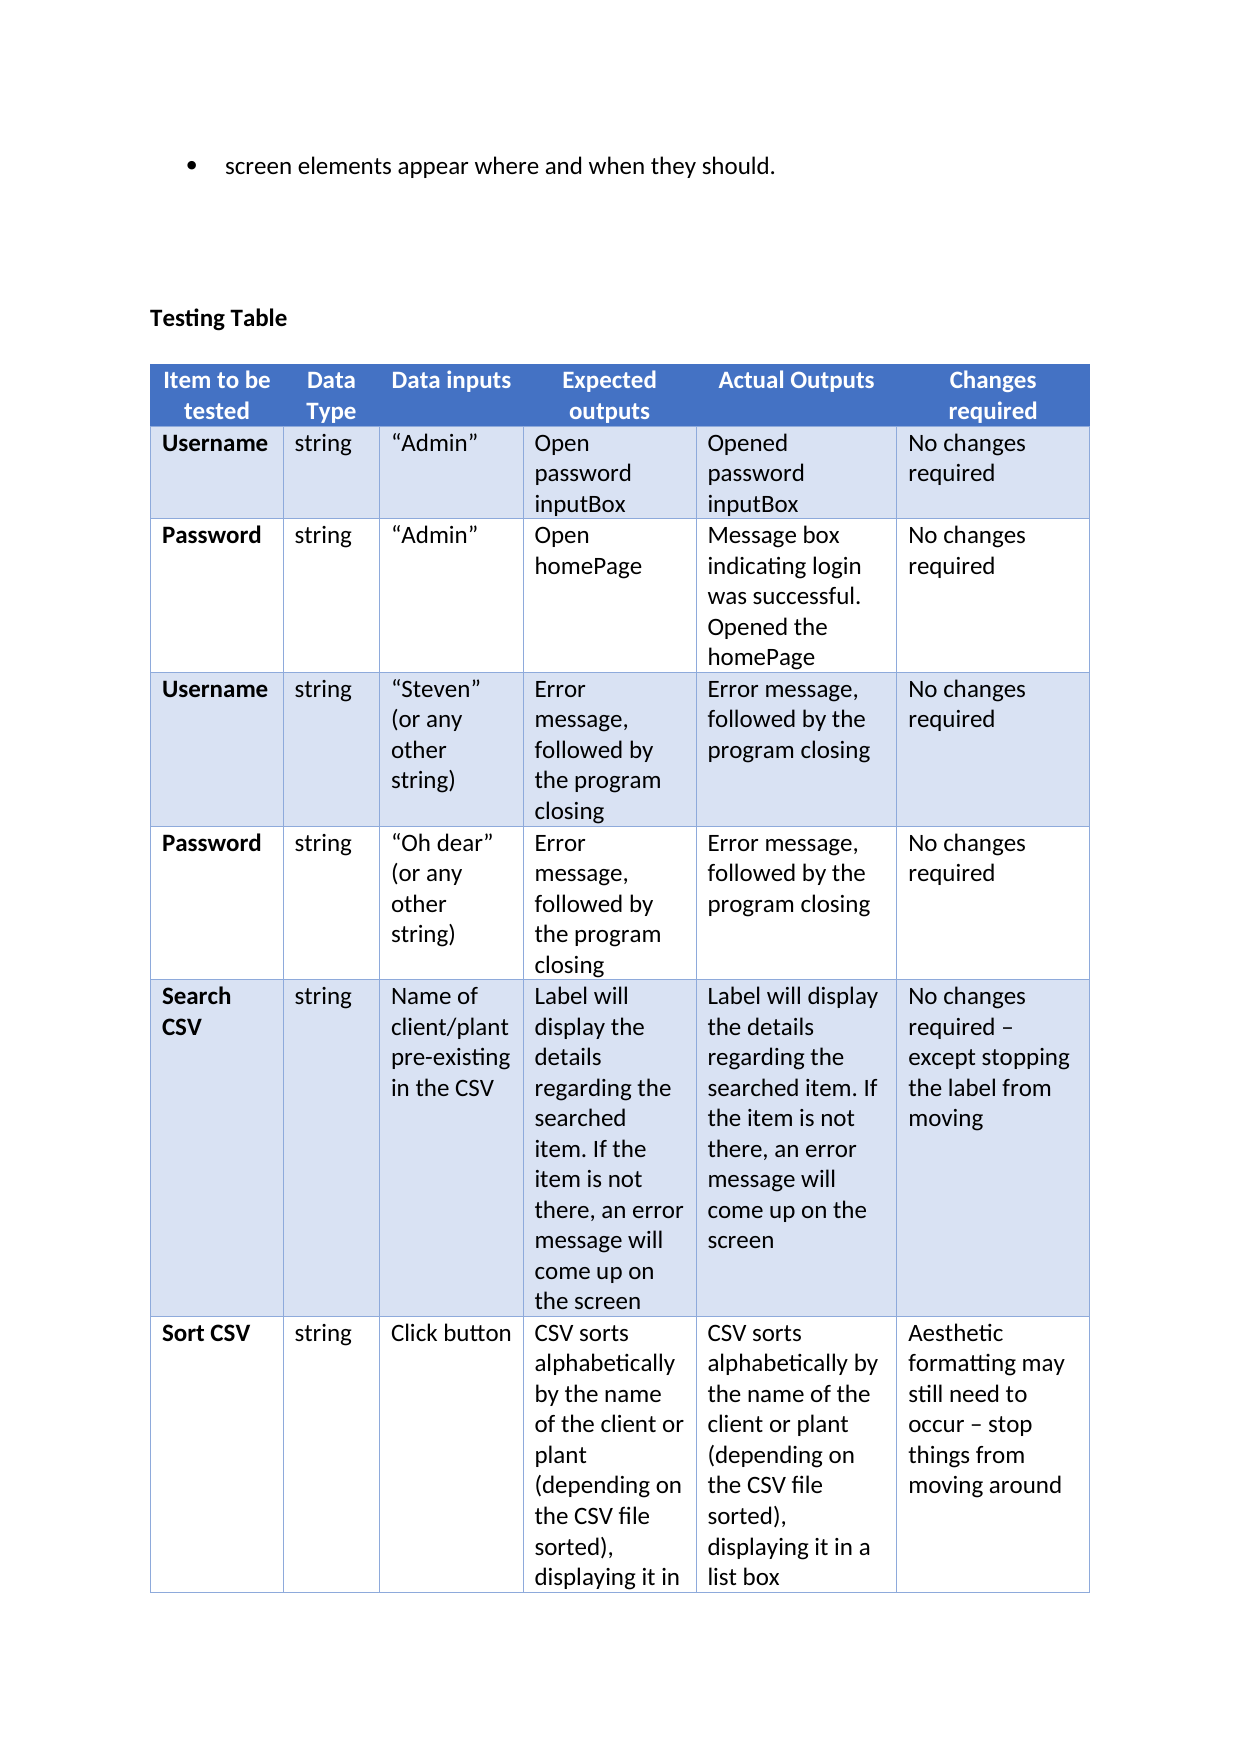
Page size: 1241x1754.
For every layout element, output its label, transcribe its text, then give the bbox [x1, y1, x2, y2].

table_cell Username [151, 673, 283, 826]
table_cell No changes required [897, 673, 1089, 826]
table_cell Click button [380, 1317, 523, 1592]
table_cell Label will display the details regarding the searched item. If the item is not there, an error message will come up on the screen [524, 980, 696, 1316]
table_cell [524, 1317, 696, 1592]
table_cell string [284, 827, 379, 979]
table_cell Password [151, 519, 283, 672]
table_cell “Admin” [380, 519, 523, 672]
table_cell No changes required [897, 827, 1089, 979]
table_cell string [284, 980, 379, 1316]
table_header Data Type [284, 365, 379, 426]
table_cell Opened password inputBox [697, 427, 896, 518]
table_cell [697, 1317, 896, 1592]
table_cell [897, 1317, 1089, 1592]
table_cell Username [151, 427, 283, 518]
table_header Expected outputs [524, 365, 696, 426]
table_cell string [284, 427, 379, 518]
table_cell Search CSV [151, 980, 283, 1316]
table_cell Sort CSV [151, 1317, 283, 1592]
table_cell Error message, followed by the program closing [697, 673, 896, 826]
table_cell Error message, followed by the program closing [524, 827, 696, 979]
table_header Data inputs [380, 365, 523, 426]
list screen elements appear where and when they should. [187, 150, 1090, 181]
table_cell Password [151, 827, 283, 979]
table_cell “Steven” (or any other string) [380, 673, 523, 826]
table_header Item to be tested [151, 365, 283, 426]
table_cell Open password inputBox [524, 427, 696, 518]
table_header Actual Outputs [697, 365, 896, 426]
table_cell No changes required [897, 427, 1089, 518]
table_cell Message box indicating login was successful. Opened the homePage [697, 519, 896, 672]
table_cell string [284, 1317, 379, 1592]
table_cell Label will display the details regarding the searched item. If the item is not there, an error message will come up on the screen [697, 980, 896, 1316]
table_cell string [284, 519, 379, 672]
table_cell Error message, followed by the program closing [524, 673, 696, 826]
table_cell string [284, 673, 379, 826]
table_cell Open homePage [524, 519, 696, 672]
table_cell “Oh dear” (or any other string) [380, 827, 523, 979]
table_cell Error message, followed by the program closing [697, 827, 896, 979]
table_header Changes required [897, 365, 1089, 426]
table_cell “Admin” [380, 427, 523, 518]
text Testing Table [150, 303, 1090, 333]
table_cell No changes required [897, 519, 1089, 672]
table_cell No changes required – except stopping the label from moving [897, 980, 1089, 1316]
table_cell Name of client/plant pre-existing in the CSV [380, 980, 523, 1316]
